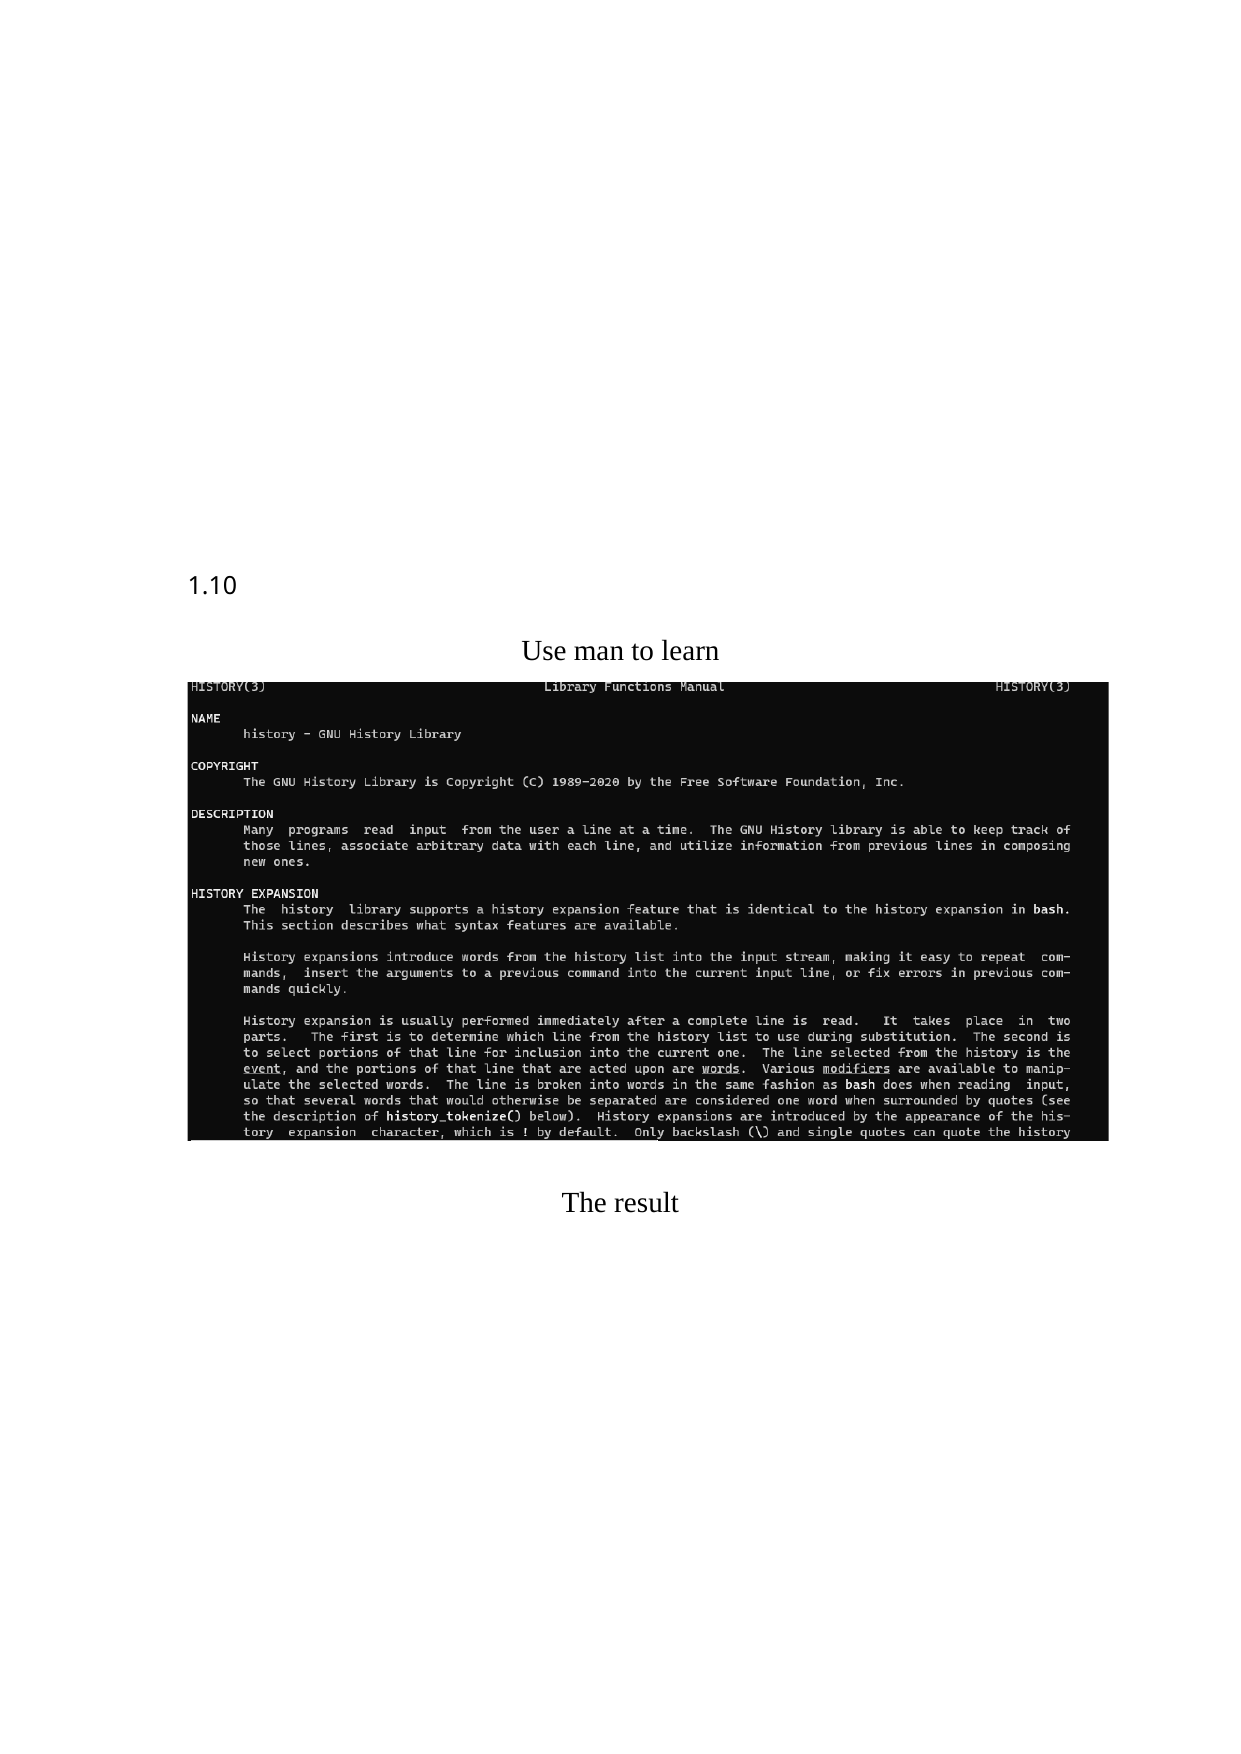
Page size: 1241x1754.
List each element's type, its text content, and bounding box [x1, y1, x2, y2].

picture [187, 682, 1109, 1141]
text The result [187, 1169, 1053, 1234]
text Use man to learn [187, 617, 1053, 682]
text 1.10 [187, 552, 1053, 617]
